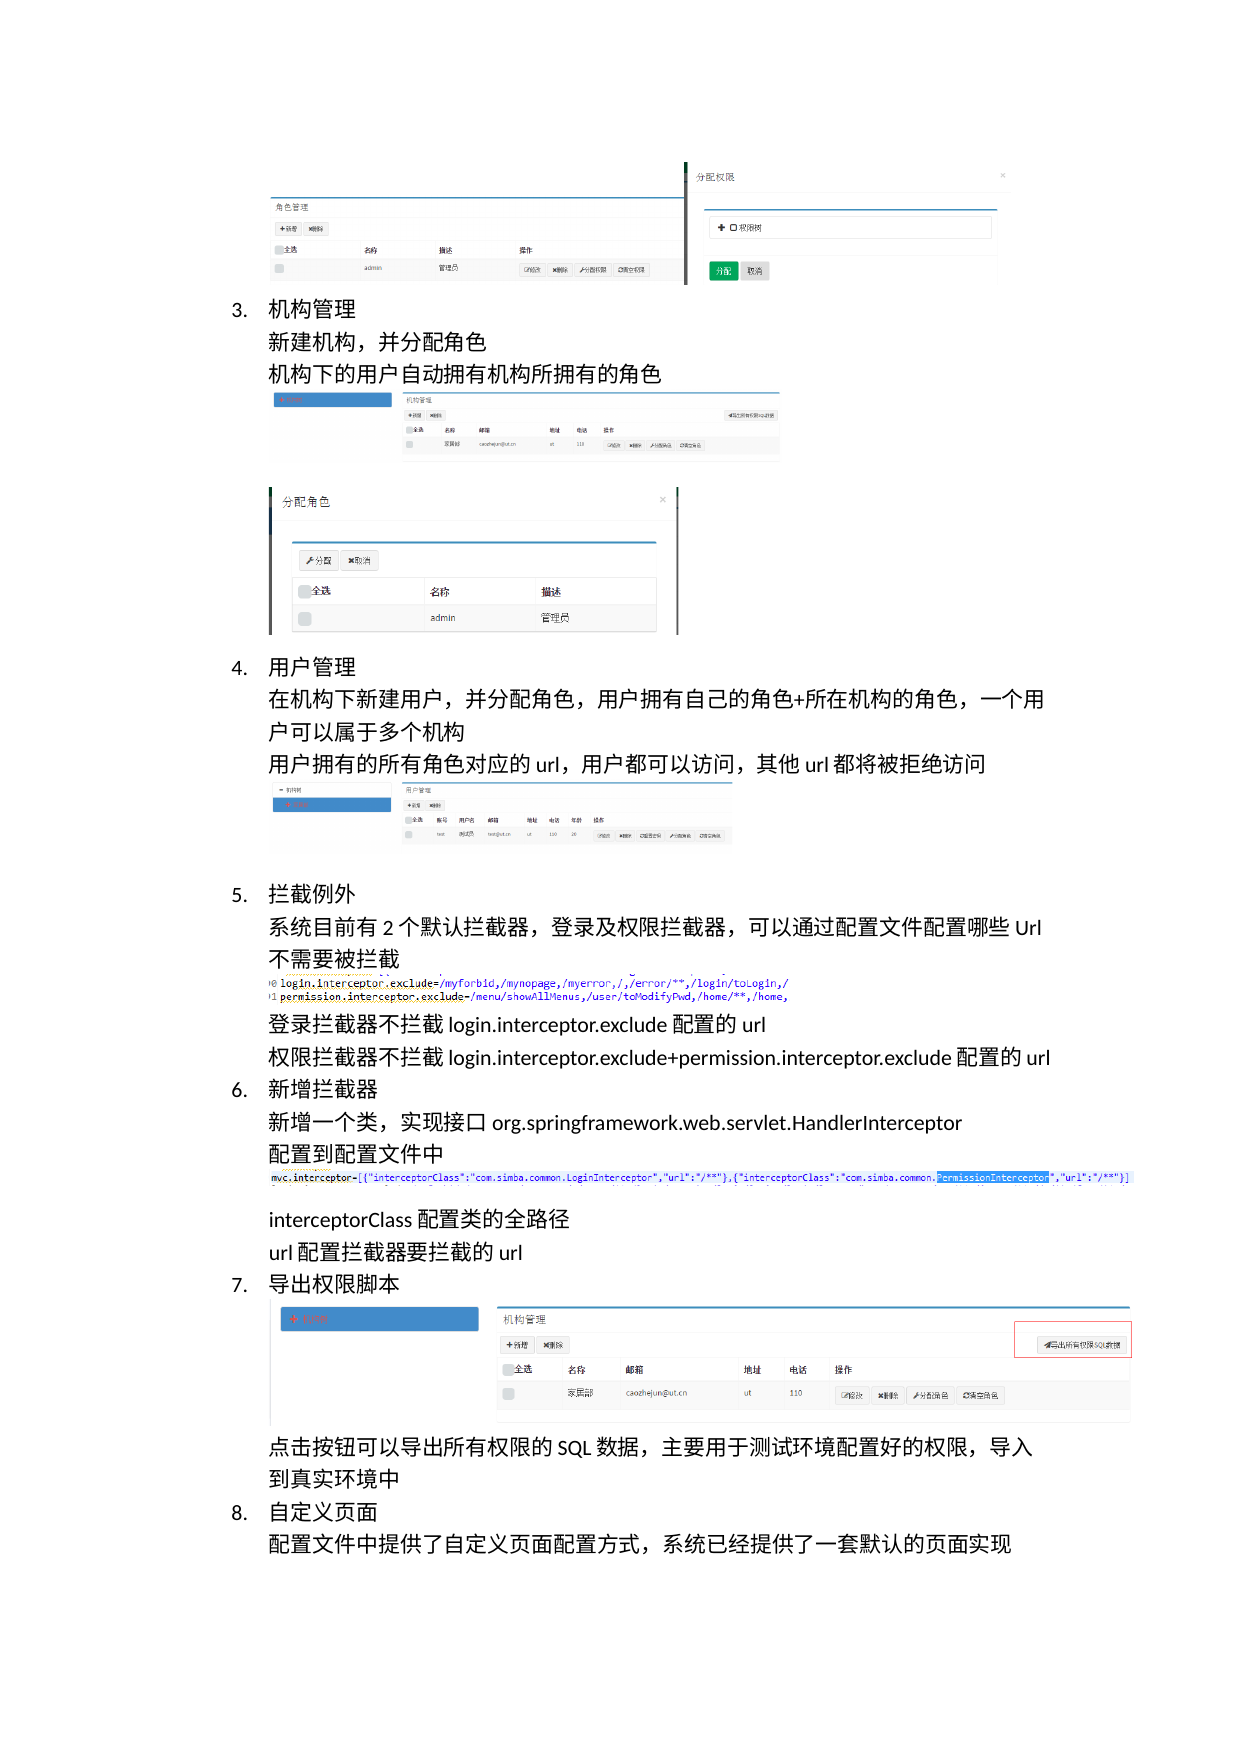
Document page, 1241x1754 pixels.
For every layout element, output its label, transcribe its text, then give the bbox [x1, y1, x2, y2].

list 在机构下新建用户，并分配角色，用户拥有自己的角色+所在机构的角色，一个用户可以属于多个机构 [269, 682, 1053, 747]
list 登录拦截器不拦截login.interceptor.exclude配置的url [269, 1007, 1053, 1039]
list 配置文件中提供了自定义页面配置方式，系统已经提供了一套默认的页面实现 [269, 1527, 1053, 1559]
list 新建机构，并分配角色 [269, 324, 1053, 357]
picture [268, 1299, 1134, 1426]
list 新增拦截器 [231, 1072, 1053, 1104]
picture [268, 487, 679, 635]
list 用户管理 [231, 649, 1053, 682]
list 导出权限脚本 [231, 1267, 1053, 1299]
picture [268, 1169, 1134, 1186]
list 用户拥有的所有角色对应的url，用户都可以访问，其他url都将被拒绝访问 [269, 747, 1053, 779]
list 拦截例外 [231, 877, 1053, 909]
list 权限拦截器不拦截login.interceptor.exclude+permission.interceptor.exclude配置的url [269, 1039, 1053, 1072]
list 配置到配置文件中 [269, 1137, 1053, 1169]
list 机构管理 [231, 292, 1053, 324]
list 点击按钮可以导出所有权限的SQL数据，主要用于测试环境配置好的权限，导入到真实环境中 [269, 1426, 1053, 1494]
picture [268, 162, 1011, 285]
picture [268, 974, 790, 1005]
list url配置拦截器要拦截的url [269, 1234, 1053, 1267]
list interceptorClass配置类的全路径 [269, 1202, 1053, 1234]
list 系统目前有2个默认拦截器，登录及权限拦截器，可以通过配置文件配置哪些Url不需要被拦截 [269, 909, 1053, 974]
list 新增一个类，实现接口org.springframework.web.servlet.HandlerInterceptor [269, 1104, 1053, 1137]
list 自定义页面 [231, 1494, 1053, 1527]
picture [268, 389, 783, 463]
picture [268, 779, 733, 854]
list 机构下的用户自动拥有机构所拥有的角色 [269, 357, 1053, 389]
